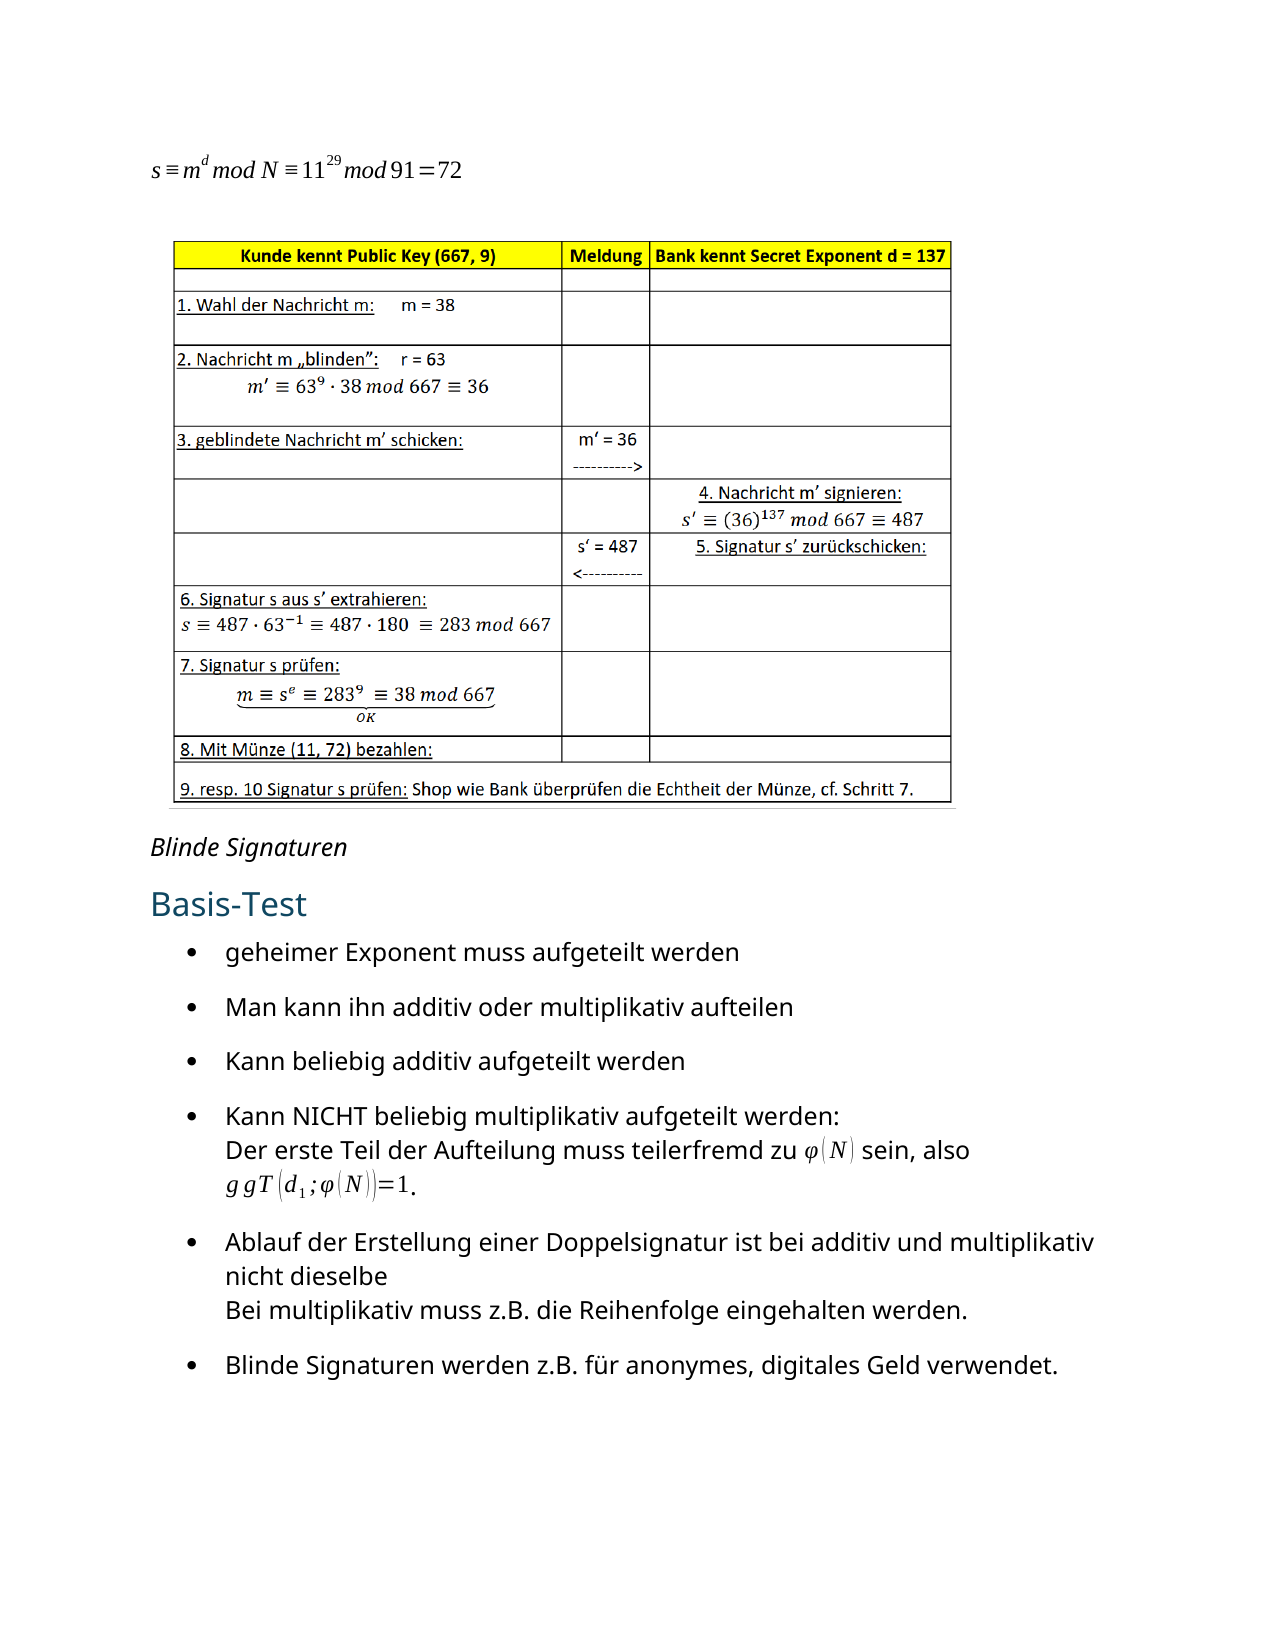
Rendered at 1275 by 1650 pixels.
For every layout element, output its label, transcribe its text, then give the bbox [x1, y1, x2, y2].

list Kann beliebig additiv aufgeteilt werden [187, 1044, 1125, 1078]
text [150, 150, 1125, 218]
picture [168, 236, 957, 809]
list Man kann ihn additiv oder multiplikativ aufteilen [187, 989, 1125, 1023]
list Blinde Signaturen werden z.B. für anonymes, digitales Geld verwendet. [187, 1347, 1125, 1381]
list Kann NICHT beliebig multiplikativ aufgeteilt werden: Der erste Teil der Aufteilung muss teilerfremd zu sein, also . [187, 1099, 1125, 1203]
list geheimer Exponent muss aufgeteilt werden [187, 934, 1125, 968]
subtitle Basis-Test [150, 881, 1125, 926]
text Blinde Signaturen [150, 830, 1125, 864]
list Ablauf der Erstellung einer Doppelsignatur ist bei additiv und multiplikativ nicht dieselbe Bei multiplikativ muss z.B. die Reihenfolge eingehalten werden. [187, 1224, 1125, 1326]
